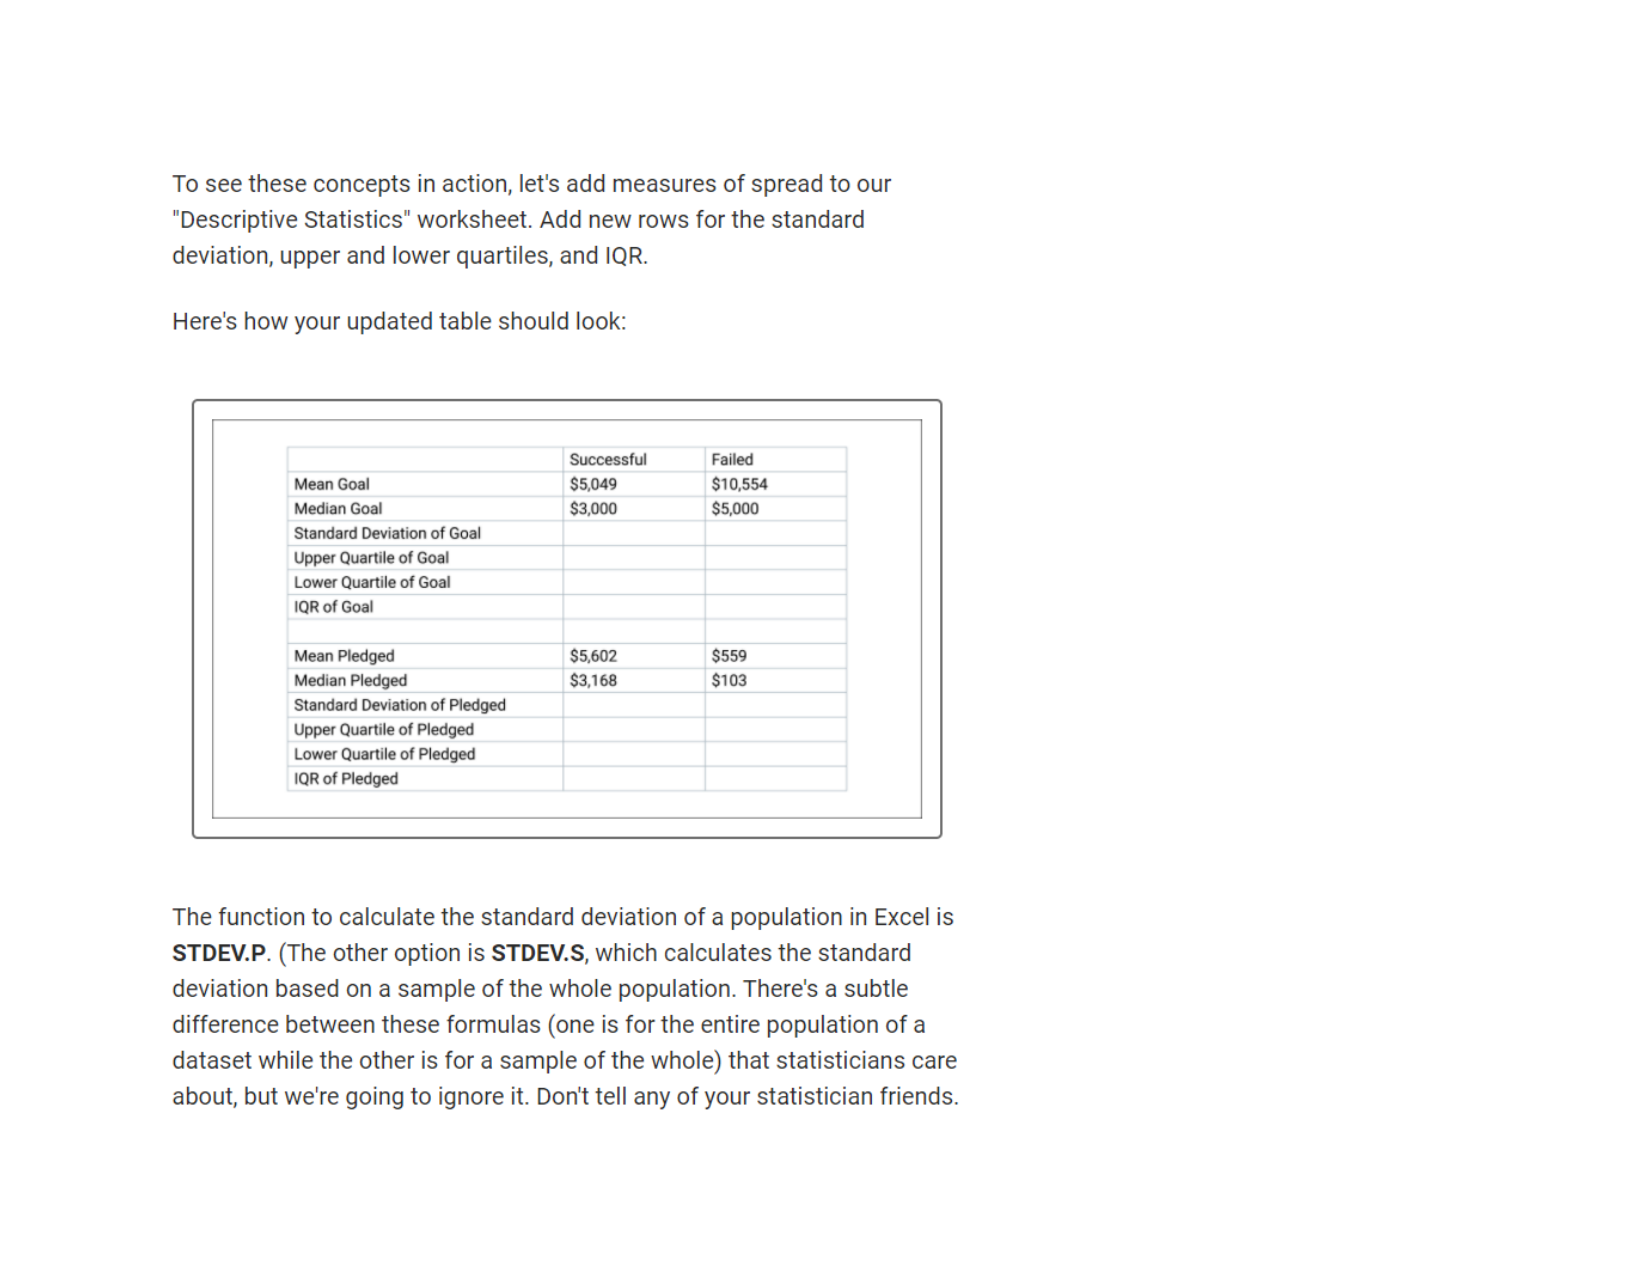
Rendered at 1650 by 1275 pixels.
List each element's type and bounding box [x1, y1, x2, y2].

picture [150, 150, 1000, 1125]
